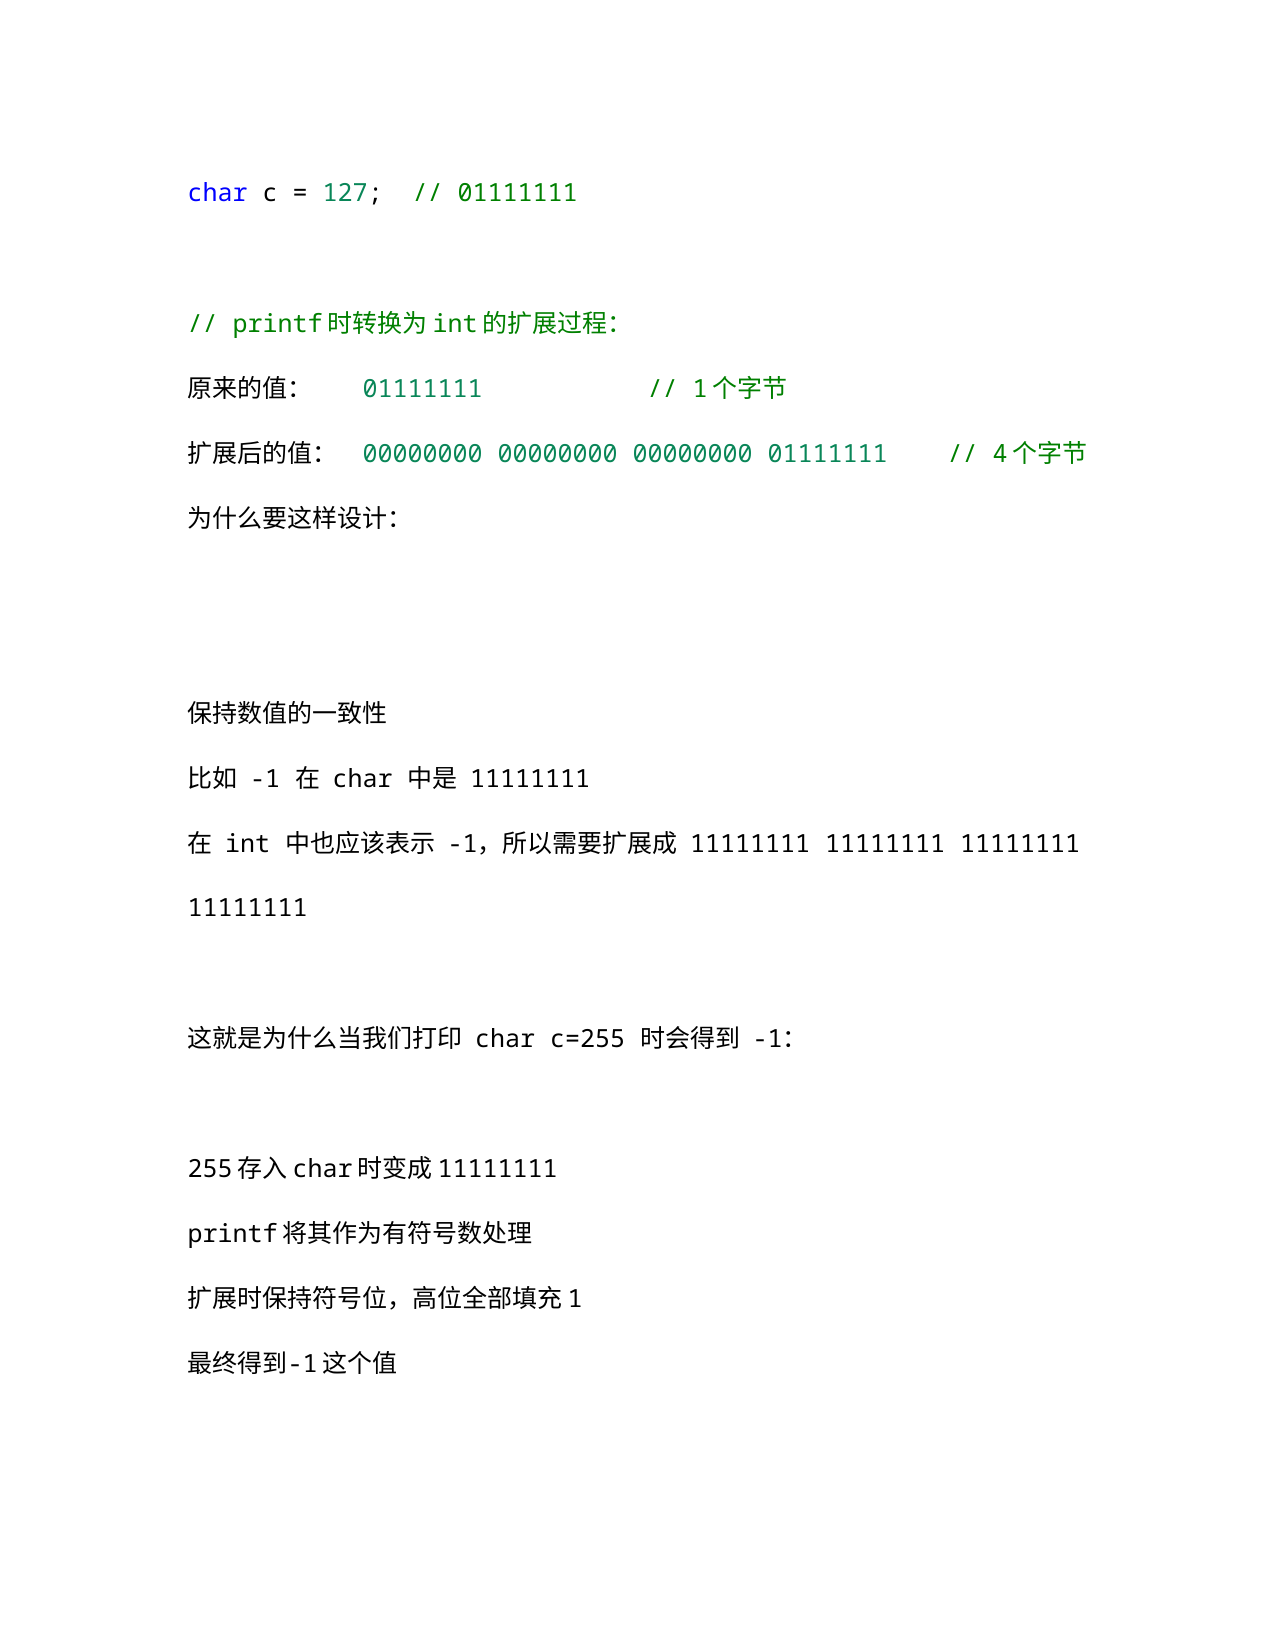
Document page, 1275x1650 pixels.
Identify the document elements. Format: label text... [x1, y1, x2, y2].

text 比如 -1 在 char 中是 11111111 [187, 744, 1087, 809]
text char c = 127; // 01111111 [187, 159, 1087, 224]
text printf将其作为有符号数处理 [187, 1199, 1087, 1264]
text 原来的值： 01111111 // 1个字节 [187, 354, 1087, 419]
text 保持数值的一致性 [187, 679, 1087, 744]
text // printf时转换为int的扩展过程： [187, 289, 1087, 354]
text 扩展时保持符号位，高位全部填充1 [187, 1264, 1087, 1329]
text 255存入char时变成11111111 [187, 1134, 1087, 1199]
text 这就是为什么当我们打印 char c=255 时会得到 -1： [187, 1004, 1087, 1069]
text 最终得到-1这个值 [187, 1329, 1087, 1394]
text 在 int 中也应该表示 -1，所以需要扩展成 11111111 11111111 11111111 11111111 [187, 809, 1087, 939]
text 扩展后的值： 00000000 00000000 00000000 01111111 // 4个字节 [187, 419, 1087, 484]
text 为什么要这样设计： [187, 484, 1087, 549]
